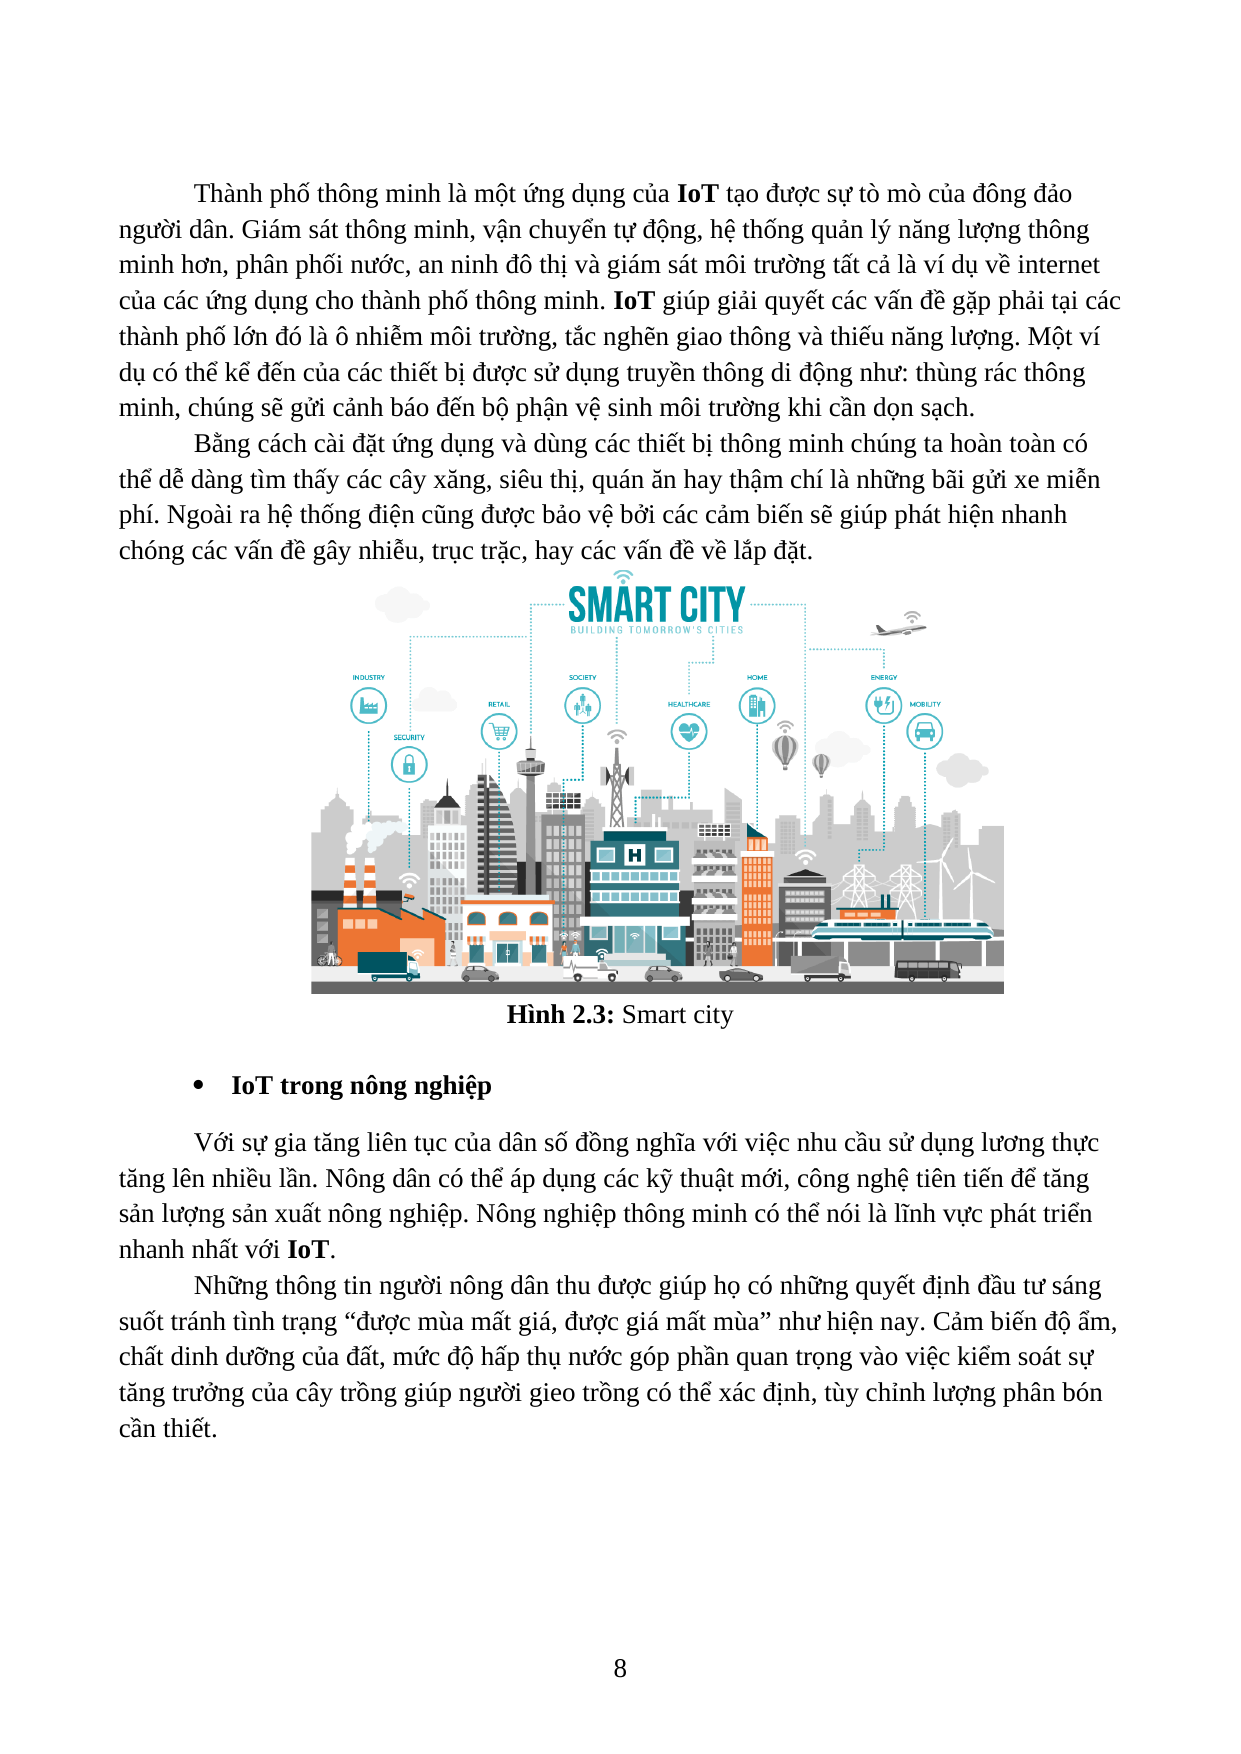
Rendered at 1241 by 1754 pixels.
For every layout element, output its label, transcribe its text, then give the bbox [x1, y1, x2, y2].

text Những thông tin người nông dân thu được giúp họ có những quyết định đầu tư sáng suốt tránh tình trạng “được mùa mất giá, được giá mất mùa” như hiện nay. Cảm biến độ ẩm, chất dinh dưỡng của đất, mức độ hấp thụ nước góp phần quan trọng vào việc kiểm soát sự tăng trưởng của cây trồng giúp người gieo trồng có thể xác định, tùy chỉnh lượng phân bón cần thiết. [118, 1269, 1122, 1443]
list IoT trong nông nghiệp [193, 1069, 1122, 1100]
text Thành phố thông minh là một ứng dụng của IoT tạo được sự tò mò của đông đảo người dân. Giám sát thông minh, vận chuyển tự động, hệ thống quản lý năng lượng thông minh hơn, phân phối nước, an ninh đô thị và giám sát môi trường tất cả là ví dụ về internet của các ứng dụng cho thành phố thông minh. IoT giúp giải quyết các vấn đề gặp phải tại các thành phố lớn đó là ô nhiễm môi trường, tắc nghẽn giao thông và thiếu năng lượng. Một ví dụ có thể kể đến của các thiết bị được sử dụng truyền thông di động như: thùng rác thông minh, chúng sẽ gửi cảnh báo đến bộ phận vệ sinh môi trường khi cần dọn sạch. [118, 177, 1122, 422]
text Bằng cách cài đặt ứng dụng và dùng các thiết bị thông minh chúng ta hoàn toàn có thể dễ dàng tìm thấy các cây xăng, siêu thị, quán ăn hay thậm chí là những bãi gửi xe miễn phí. Ngoài ra hệ thống điện cũng được bảo vệ bởi các cảm biến sẽ giúp phát hiện nhanh chóng các vấn đề gây nhiễu, trục trặc, hay các vấn đề về lắp đặt. [118, 427, 1122, 565]
picture [311, 570, 1004, 994]
text Với sự gia tăng liên tục của dân số đồng nghĩa với việc nhu cầu sử dụng lương thực tăng lên nhiều lần. Nông dân có thể áp dụng các kỹ thuật mới, công nghệ tiên tiến để tăng sản lượng sản xuất nông nghiệp. Nông nghiệp thông minh có thể nói là lĩnh vực phát triển nhanh nhất với IoT. [118, 1126, 1122, 1264]
text Hình 2.3: Smart city [118, 998, 1122, 1029]
